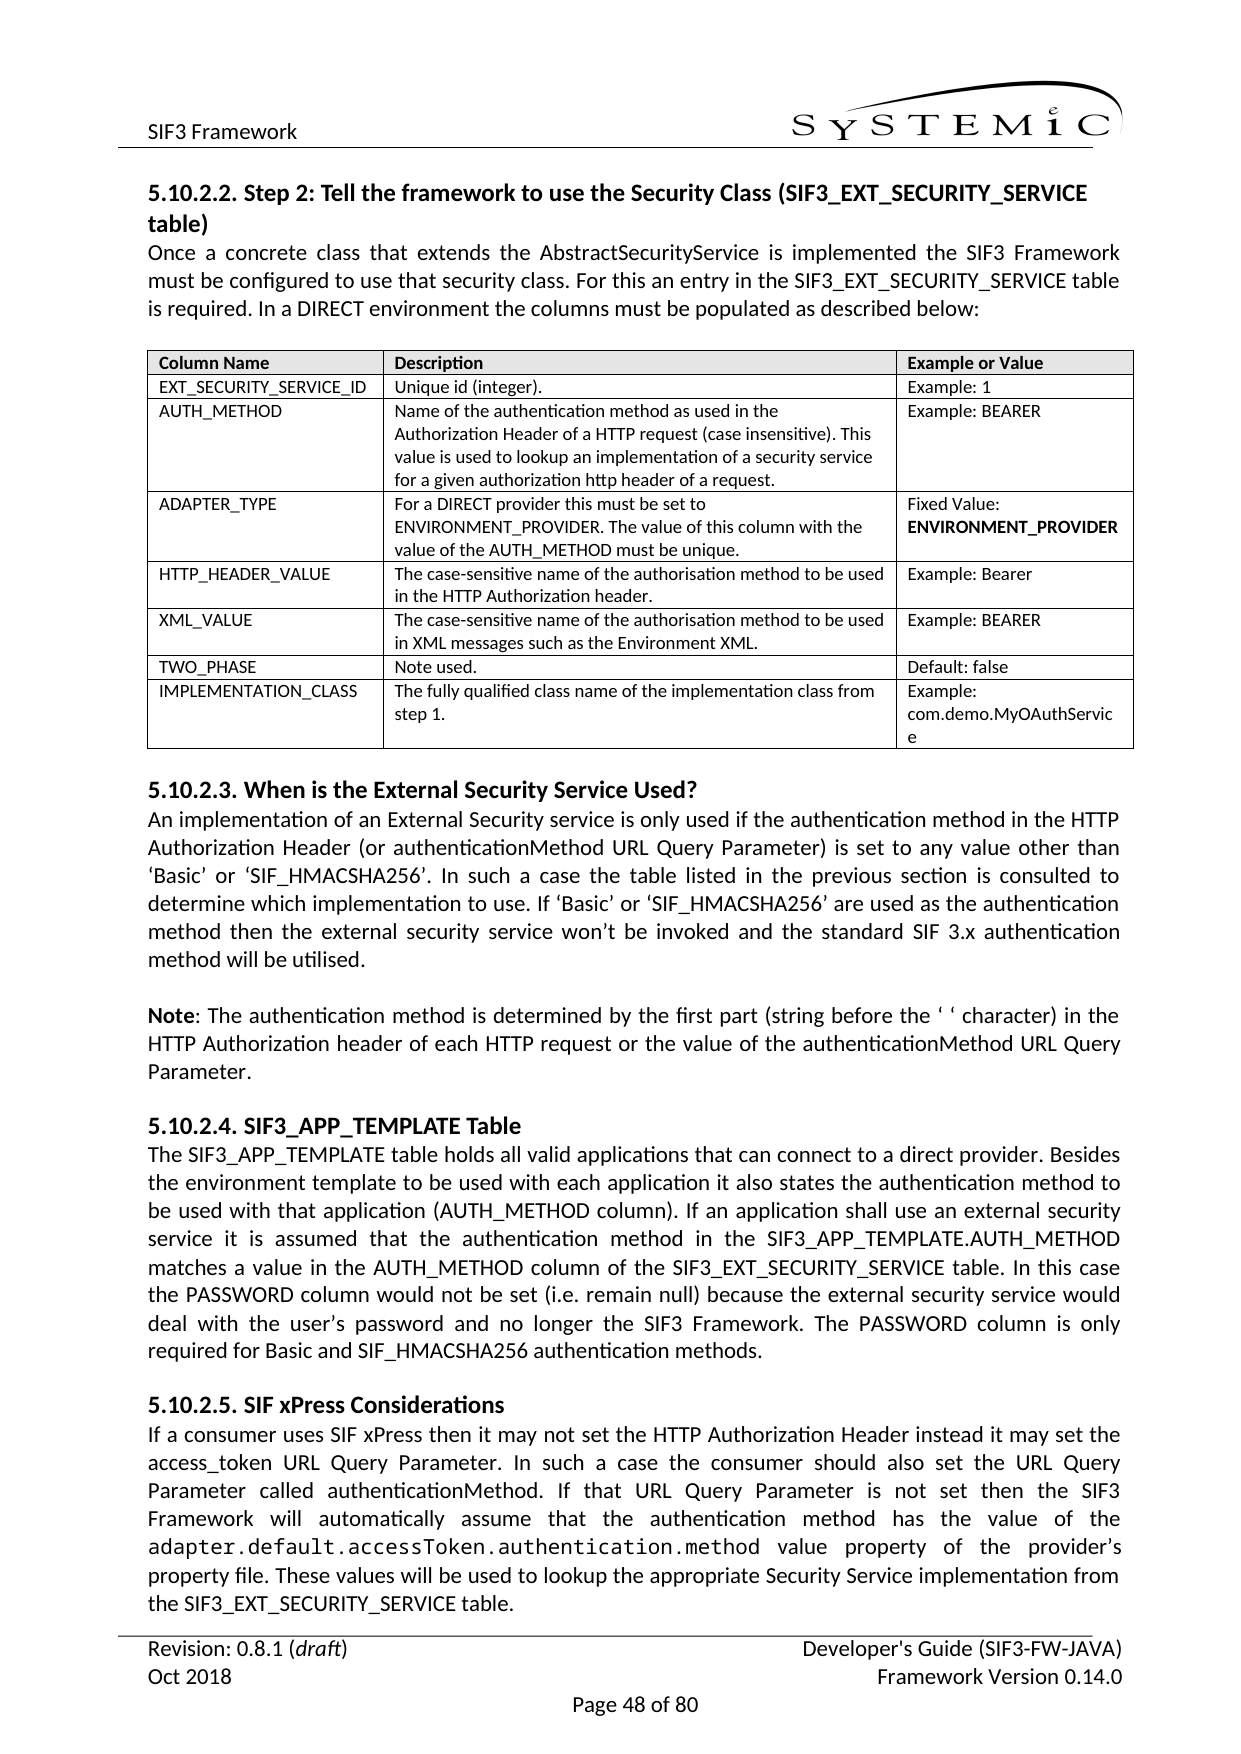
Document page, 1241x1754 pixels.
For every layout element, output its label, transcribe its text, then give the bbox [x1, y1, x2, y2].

table_cell The case-sensitive name of the authorisation method to be used in the HTTP Authorization header. [384, 562, 896, 608]
picture [792, 80, 1123, 140]
table_cell Name of the authentication method as used in the Authorization Header of a HTTP request (case insensitive). This value is used to lookup an implementation of a security service for a given authorization http header of a request. [384, 399, 896, 491]
text If a consumer uses SIF xPress then it may not set the HTTP Authorization Header instead it may set the access_token URL Query Parameter. In such a case the consumer should also set the URL Query Parameter called authenticationMethod. If that URL Query Parameter is not set then the SIF3 Framework will automatically assume that the authentication method has the value of the adapter.default.accessToken.authentication.method value property of the provider’s property file. These values will be used to lookup the appropriate Security Service implementation from the SIF3_EXT_SECURITY_SERVICE table. [148, 1420, 1122, 1617]
table_cell Example: 1 [897, 375, 1133, 398]
table_cell IMPLEMENTATION_CLASS [148, 680, 383, 748]
table_cell XML_VALUE [148, 609, 383, 654]
table_cell Fixed Value: ENVIRONMENT_PROVIDER [897, 492, 1133, 561]
subtitle When is the External Security Service Used? [148, 774, 1122, 805]
table_cell The fully qualified class name of the implementation class from step 1. [384, 680, 896, 748]
table_cell Example: BEARER [897, 399, 1133, 491]
table_header Column Name [148, 351, 383, 374]
table_cell Note used. [384, 656, 896, 678]
text The SIF3_APP_TEMPLATE table holds all valid applications that can connect to a direct provider. Besides the environment template to be used with each application it also states the authentication method to be used with that application (AUTH_METHOD column). If an application shall use an external security service it is assumed that the authentication method in the SIF3_APP_TEMPLATE.AUTH_METHOD matches a value in the AUTH_METHOD column of the SIF3_EXT_SECURITY_SERVICE table. In this case the PASSWORD column would not be set (i.e. remain null) because the external security service would deal with the user’s password and no longer the SIF3 Framework. The PASSWORD column is only required for Basic and SIF_HMACSHA256 authentication methods. [148, 1141, 1122, 1365]
table_cell TWO_PHASE [148, 656, 383, 678]
subtitle SIF xPress Considerations [148, 1390, 1122, 1420]
table_cell HTTP_HEADER_VALUE [148, 562, 383, 608]
table_cell The case-sensitive name of the authorisation method to be used in XML messages such as the Environment XML. [384, 609, 896, 654]
subtitle SIF3_APP_TEMPLATE Table [148, 1110, 1122, 1141]
table_cell EXT_SECURITY_SERVICE_ID [148, 375, 383, 398]
table_cell Example: Bearer [897, 562, 1133, 608]
table_cell Example: com.demo.MyOAuthService [897, 680, 1133, 748]
table_header Example or Value [897, 351, 1133, 374]
text An implementation of an External Security service is only used if the authentication method in the HTTP Authorization Header (or authenticationMethod URL Query Parameter) is set to any value other than ‘Basic’ or ‘SIF_HMACSHA256’. In such a case the table listed in the previous section is consulted to determine which implementation to use. If ‘Basic’ or ‘SIF_HMACSHA256’ are used as the authentication method then the external security service won’t be invoked and the standard SIF 3.x authentication method will be utilised. [148, 805, 1122, 973]
table_cell Default: false [897, 656, 1133, 678]
table_cell ADAPTER_TYPE [148, 492, 383, 561]
text Once a concrete class that extends the AbstractSecurityService is implemented the SIF3 Framework must be configured to use that security class. For this an entry in the SIF3_EXT_SECURITY_SERVICE table is required. In a DIRECT environment the columns must be populated as described below: [148, 238, 1122, 322]
subtitle Step 2: Tell the framework to use the Security Class (SIF3_EXT_SECURITY_SERVICE table) [148, 177, 1122, 238]
table_header Description [384, 351, 896, 374]
table_cell Example: BEARER [897, 609, 1133, 654]
table_cell For a DIRECT provider this must be set to ENVIRONMENT_PROVIDER. The value of this column with the value of the AUTH_METHOD must be unique. [384, 492, 896, 561]
table_cell AUTH_METHOD [148, 399, 383, 491]
text Note: The authentication method is determined by the first part (string before the ‘ ‘ character) in the HTTP Authorization header of each HTTP request or the value of the authenticationMethod URL Query Parameter. [148, 1001, 1122, 1085]
table_cell Unique id (integer). [384, 375, 896, 398]
